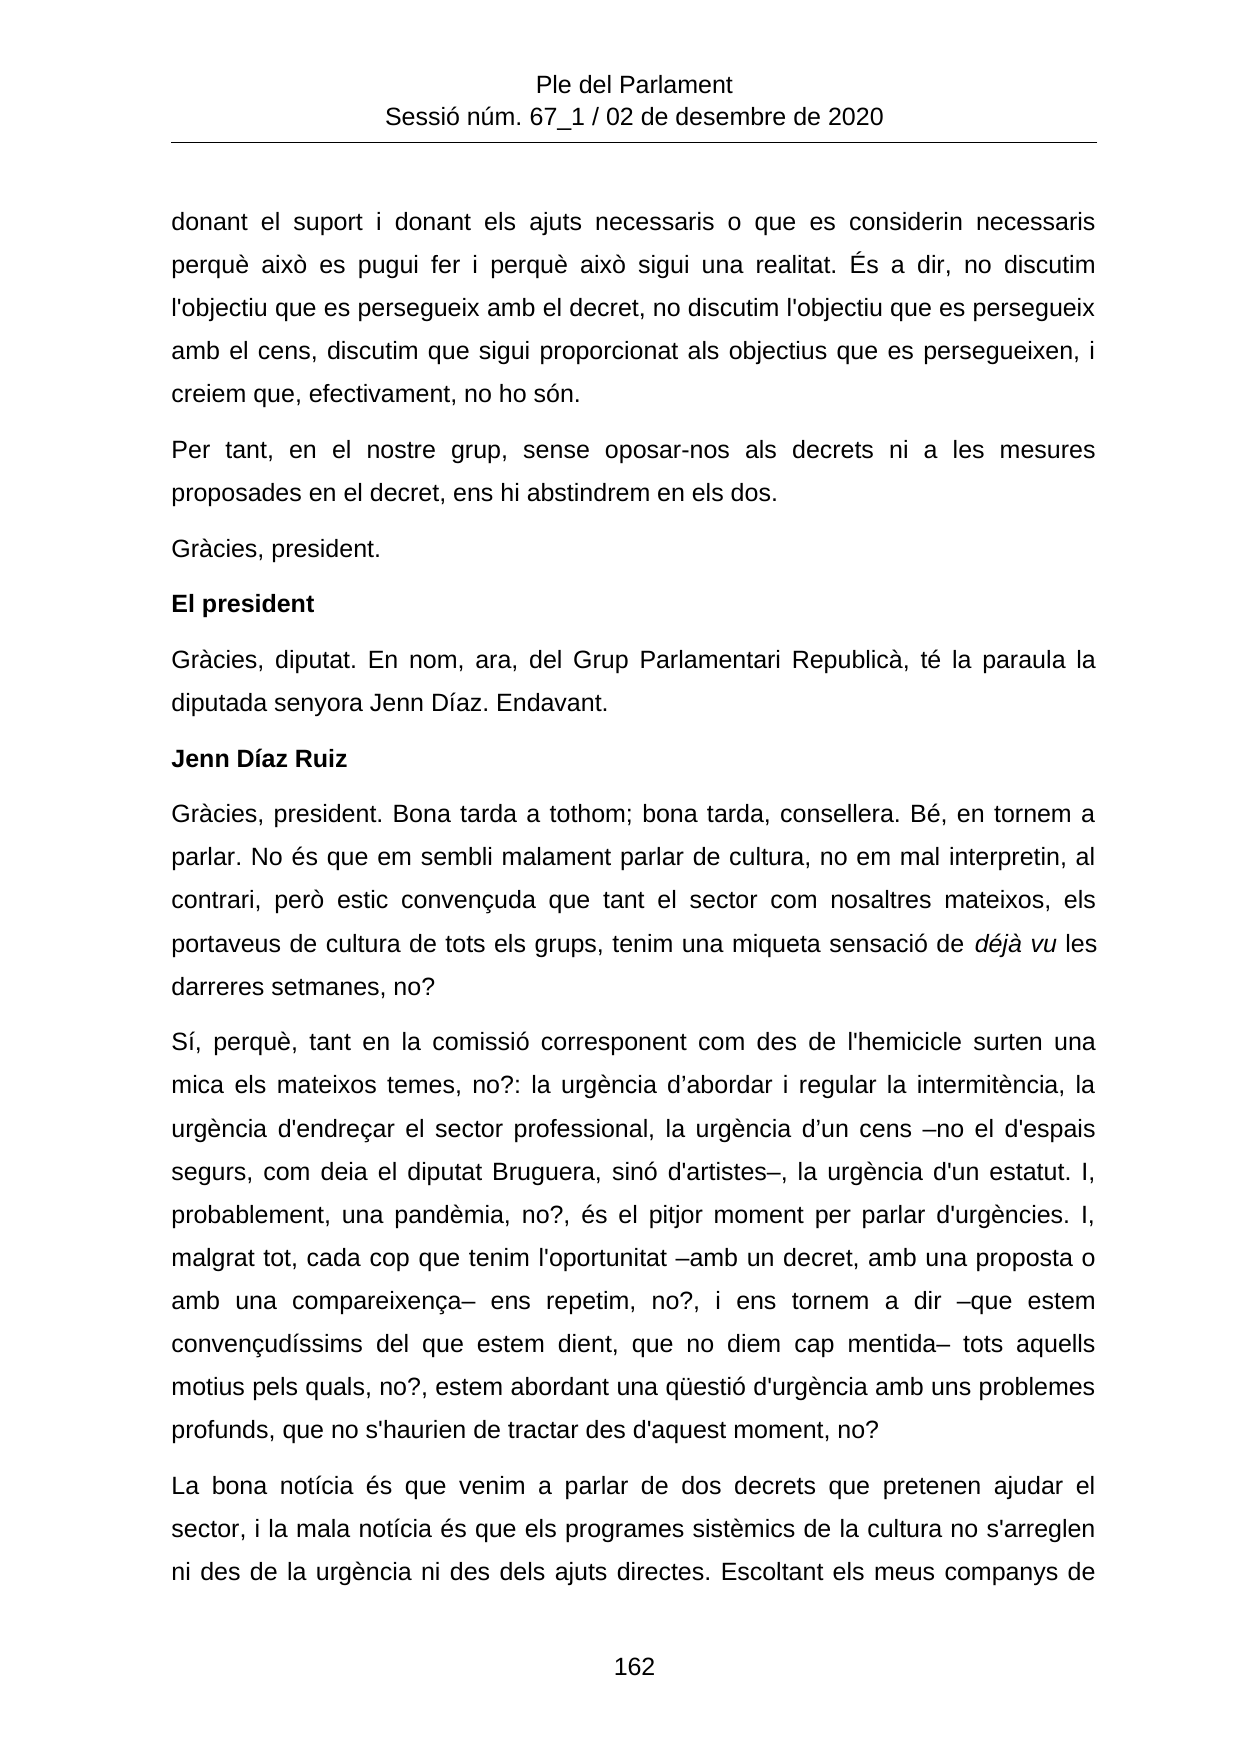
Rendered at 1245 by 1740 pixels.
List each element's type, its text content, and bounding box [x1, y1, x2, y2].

text Gràcies, president. [171, 534, 1097, 562]
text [171, 1471, 1097, 1586]
text Gràcies, president. Bona tarda a tothom; bona tarda, consellera. Bé, en tornem a parlar. No és que em sembli malament parlar de cultura, no em mal interpretin, al contrari, però estic convençuda que tant el sector com nosaltres mateixos, els portaveus de cultura de tots els grups, tenim una miqueta sensació de déjà vu les darreres setmanes, no? [171, 799, 1097, 1001]
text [171, 207, 1097, 408]
text Jenn Díaz Ruiz [171, 744, 1097, 772]
text Gràcies, diputat. En nom, ara, del Grup Parlamentari Republicà, té la paraula la diputada senyora Jenn Díaz. Endavant. [171, 645, 1097, 717]
text Per tant, en el nostre grup, sense oposar-nos als decrets ni a les mesures proposades en el decret, ens hi abstindrem en els dos. [171, 435, 1097, 507]
text El president [171, 589, 1097, 618]
text Sí, perquè, tant en la comissió corresponent com des de l'hemicicle surten una mica els mateixos temes, no?: la urgència d’abordar i regular la intermitència, la urgència d'endreçar el sector professional, la urgència d’un cens –no el d'espais segurs, com deia el diputat Bruguera, sinó d'artistes–, la urgència d'un estatut. I, probablement, una pandèmia, no?, és el pitjor moment per parlar d'urgències. I, malgrat tot, cada cop que tenim l'oportunitat –amb un decret, amb una proposta o amb una compareixença– ens repetim, no?, i ens tornem a dir –que estem convençudíssims del que estem dient, que no diem cap mentida– tots aquells motius pels quals, no?, estem abordant una qüestió d'urgència amb uns problemes profunds, que no s'haurien de tractar des d'aquest moment, no? [171, 1027, 1097, 1444]
